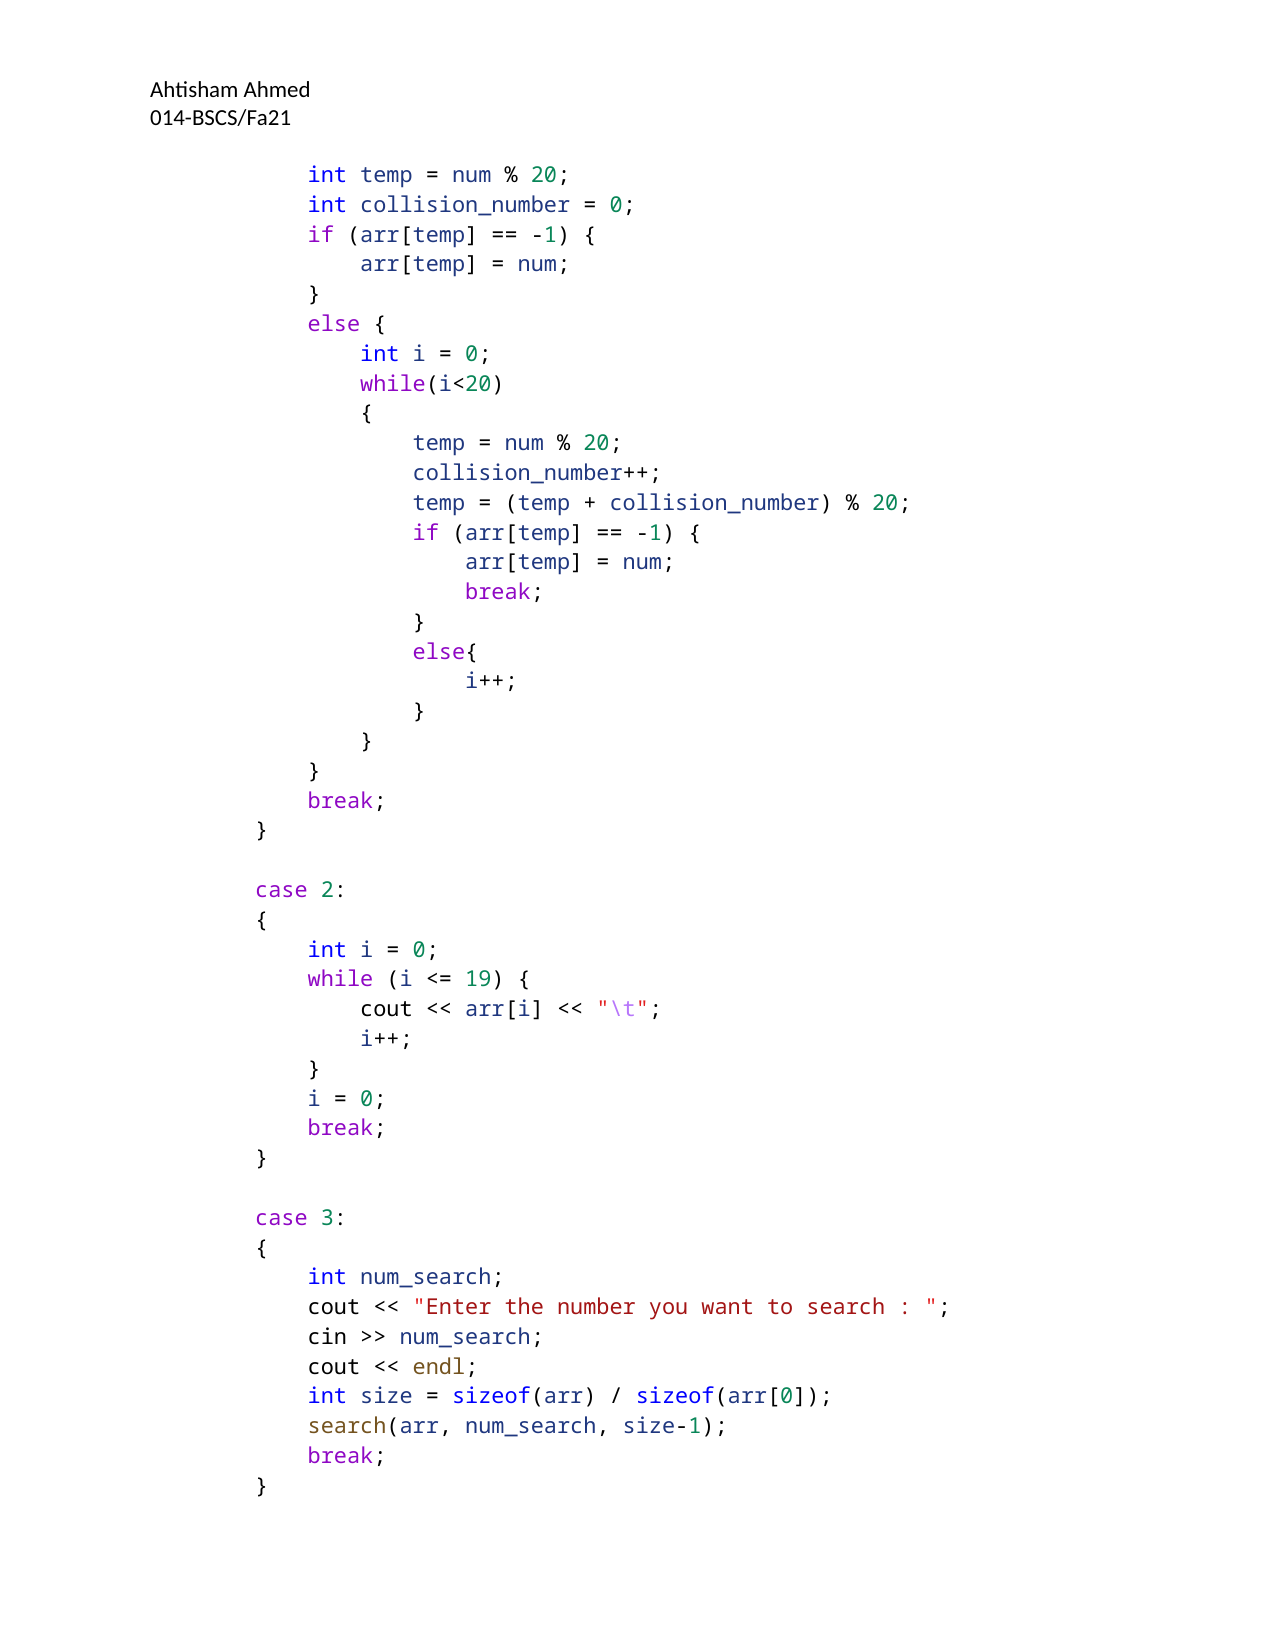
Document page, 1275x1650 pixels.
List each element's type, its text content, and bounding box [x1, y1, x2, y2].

text while(i<20) [150, 368, 1125, 397]
text { [150, 904, 1125, 934]
text int i = 0; [150, 934, 1125, 963]
text arr[temp] = num; [150, 248, 1125, 278]
text while (i <= 19) { [150, 963, 1125, 993]
text i = 0; [150, 1083, 1125, 1112]
text i++; [150, 666, 1125, 695]
text } [150, 1142, 1125, 1172]
text search(arr, num_search, size-1); [150, 1410, 1125, 1440]
text case 3: [150, 1202, 1125, 1232]
text break; [150, 1112, 1125, 1142]
text arr[temp] = num; [150, 546, 1125, 576]
text cout << endl; [150, 1351, 1125, 1381]
text } [150, 814, 1125, 844]
text } [150, 606, 1125, 636]
text } [150, 1470, 1125, 1500]
text cout << "Enter the number you want to search : "; [150, 1291, 1125, 1321]
text int num_search; [150, 1261, 1125, 1291]
text } [150, 695, 1125, 725]
text cout << arr[i] << "\t"; [150, 993, 1125, 1023]
text } [150, 1053, 1125, 1083]
text else { [150, 308, 1125, 338]
text i++; [150, 1023, 1125, 1053]
text temp = num % 20; [150, 427, 1125, 457]
text if (arr[temp] == -1) { [150, 517, 1125, 546]
text } [150, 278, 1125, 308]
text break; [150, 576, 1125, 606]
text cin >> num_search; [150, 1321, 1125, 1351]
text break; [150, 1440, 1125, 1470]
text case 2: [150, 874, 1125, 904]
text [150, 1381, 1125, 1410]
text { [150, 397, 1125, 427]
text { [150, 1232, 1125, 1261]
text break; [150, 785, 1125, 814]
text if (arr[temp] == -1) { [150, 219, 1125, 248]
text } [150, 755, 1125, 785]
text collision_number++; [150, 457, 1125, 487]
text int collision_number = 0; [150, 189, 1125, 219]
text } [150, 725, 1125, 755]
text temp = (temp + collision_number) % 20; [150, 487, 1125, 517]
text else{ [150, 636, 1125, 666]
text int temp = num % 20; [150, 159, 1125, 189]
text int i = 0; [150, 338, 1125, 368]
